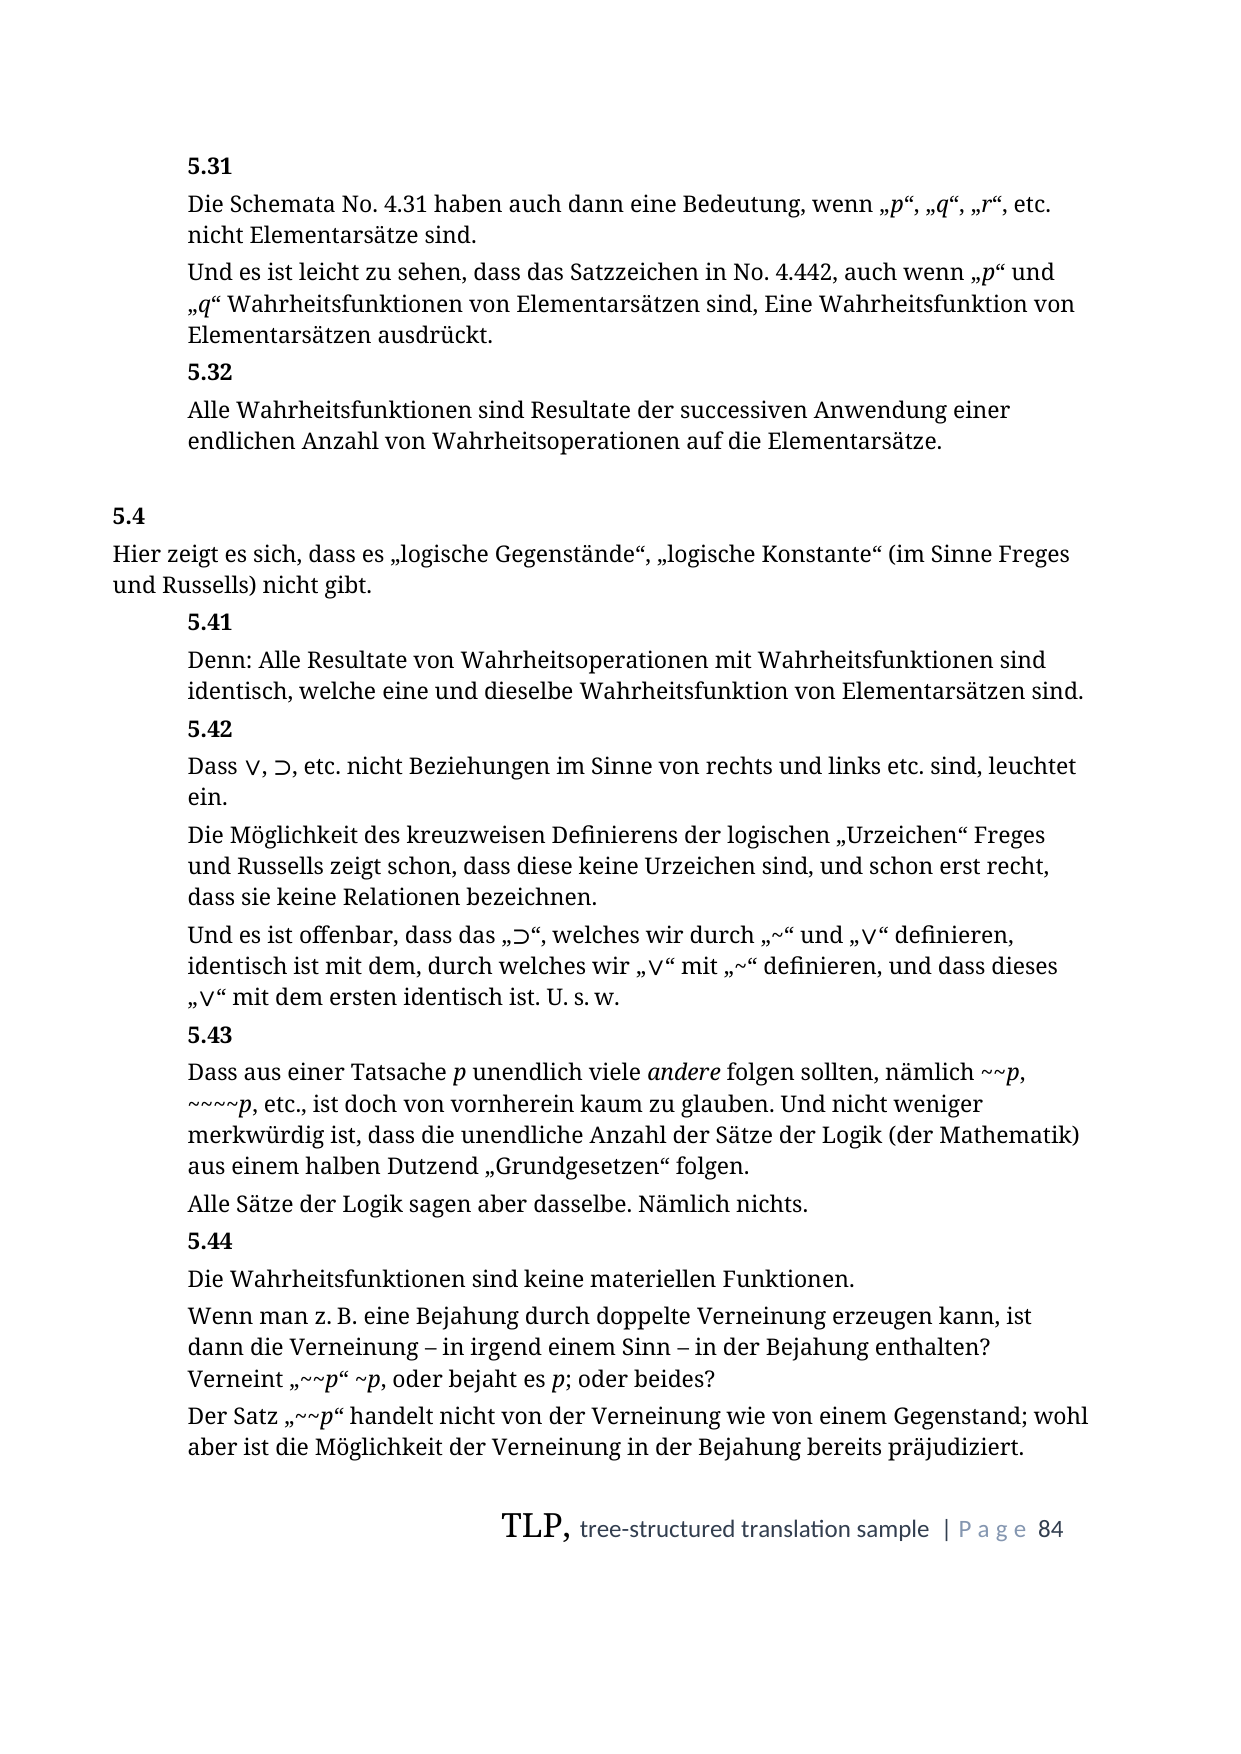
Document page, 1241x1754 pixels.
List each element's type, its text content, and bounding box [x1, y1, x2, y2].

text Die Wahrheitsfunktionen sind keine materiellen Funktionen. [187, 1262, 1090, 1294]
text Der Satz „~~p“ handelt nicht von der Verneinung wie von einem Gegenstand; wohl aber ist die Möglichkeit der Verneinung in der Bejahung bereits präjudiziert. [187, 1400, 1090, 1462]
text Hier zeigt es sich, dass es „logische Gegenstände“, „logische Konstante“ (im Sinne Freges und Russells) nicht gibt. [112, 537, 1090, 600]
text Alle Wahrheitsfunktionen sind Resultate der successiven Anwendung einer endlichen Anzahl von Wahrheitsoperationen auf die Elementarsätze. [187, 394, 1090, 456]
text Die Schemata No. 4.31 haben auch dann eine Bedeutung, wenn „p“, „q“, „r“, etc. nicht Elementarsätze sind. [187, 187, 1090, 250]
text Die Möglichkeit des kreuzweisen Definierens der logischen „Urzeichen“ Freges und Russells zeigt schon, dass diese keine Urzeichen sind, und schon erst recht, dass sie keine Relationen bezeichnen. [187, 819, 1090, 912]
text 5.31 [187, 150, 1090, 181]
text Und es ist offenbar, dass das „⊃“, welches wir durch „~“ und „∨“ definieren, identisch ist mit dem, durch welches wir „∨“ mit „~“ definieren, und dass dieses „∨“ mit dem ersten identisch ist. U. s. w. [187, 919, 1090, 1012]
text 5.41 [187, 606, 1090, 637]
text Wenn man z. B. eine Bejahung durch doppelte Verneinung erzeugen kann, ist dann die Verneinung – in irgend einem Sinn – in der Bejahung enthalten? Verneint „~~p“ ~p, oder bejaht es p; oder beides? [187, 1300, 1090, 1394]
text Dass ∨, ⊃, etc. nicht Beziehungen im Sinne von rechts und links etc. sind, leuchtet ein. [187, 750, 1090, 812]
text Alle Sätze der Logik sagen aber dasselbe. Nämlich nichts. [187, 1187, 1090, 1219]
text Dass aus einer Tatsache p unendlich viele andere folgen sollten, nämlich ~~p, ~~~~p, etc., ist doch von vornherein kaum zu glauben. Und nicht weniger merkwürdig ist, dass die unendliche Anzahl der Sätze der Logik (der Mathematik) aus einem halben Dutzend „Grundgesetzen“ folgen. [187, 1056, 1090, 1181]
text Denn: Alle Resultate von Wahrheitsoperationen mit Wahrheitsfunktionen sind identisch, welche eine und dieselbe Wahrheitsfunktion von Elementarsätzen sind. [187, 644, 1090, 706]
text 5.32 [187, 356, 1090, 387]
text 5.44 [187, 1225, 1090, 1256]
text 5.4 [112, 500, 1090, 531]
text 5.42 [187, 712, 1090, 744]
text Und es ist leicht zu sehen, dass das Satzzeichen in No. 4.442, auch wenn „p“ und „q“ Wahrheitsfunktionen von Elementarsätzen sind, Eine Wahrheitsfunktion von Elementarsätzen ausdrückt. [187, 256, 1090, 350]
text 5.43 [187, 1019, 1090, 1050]
